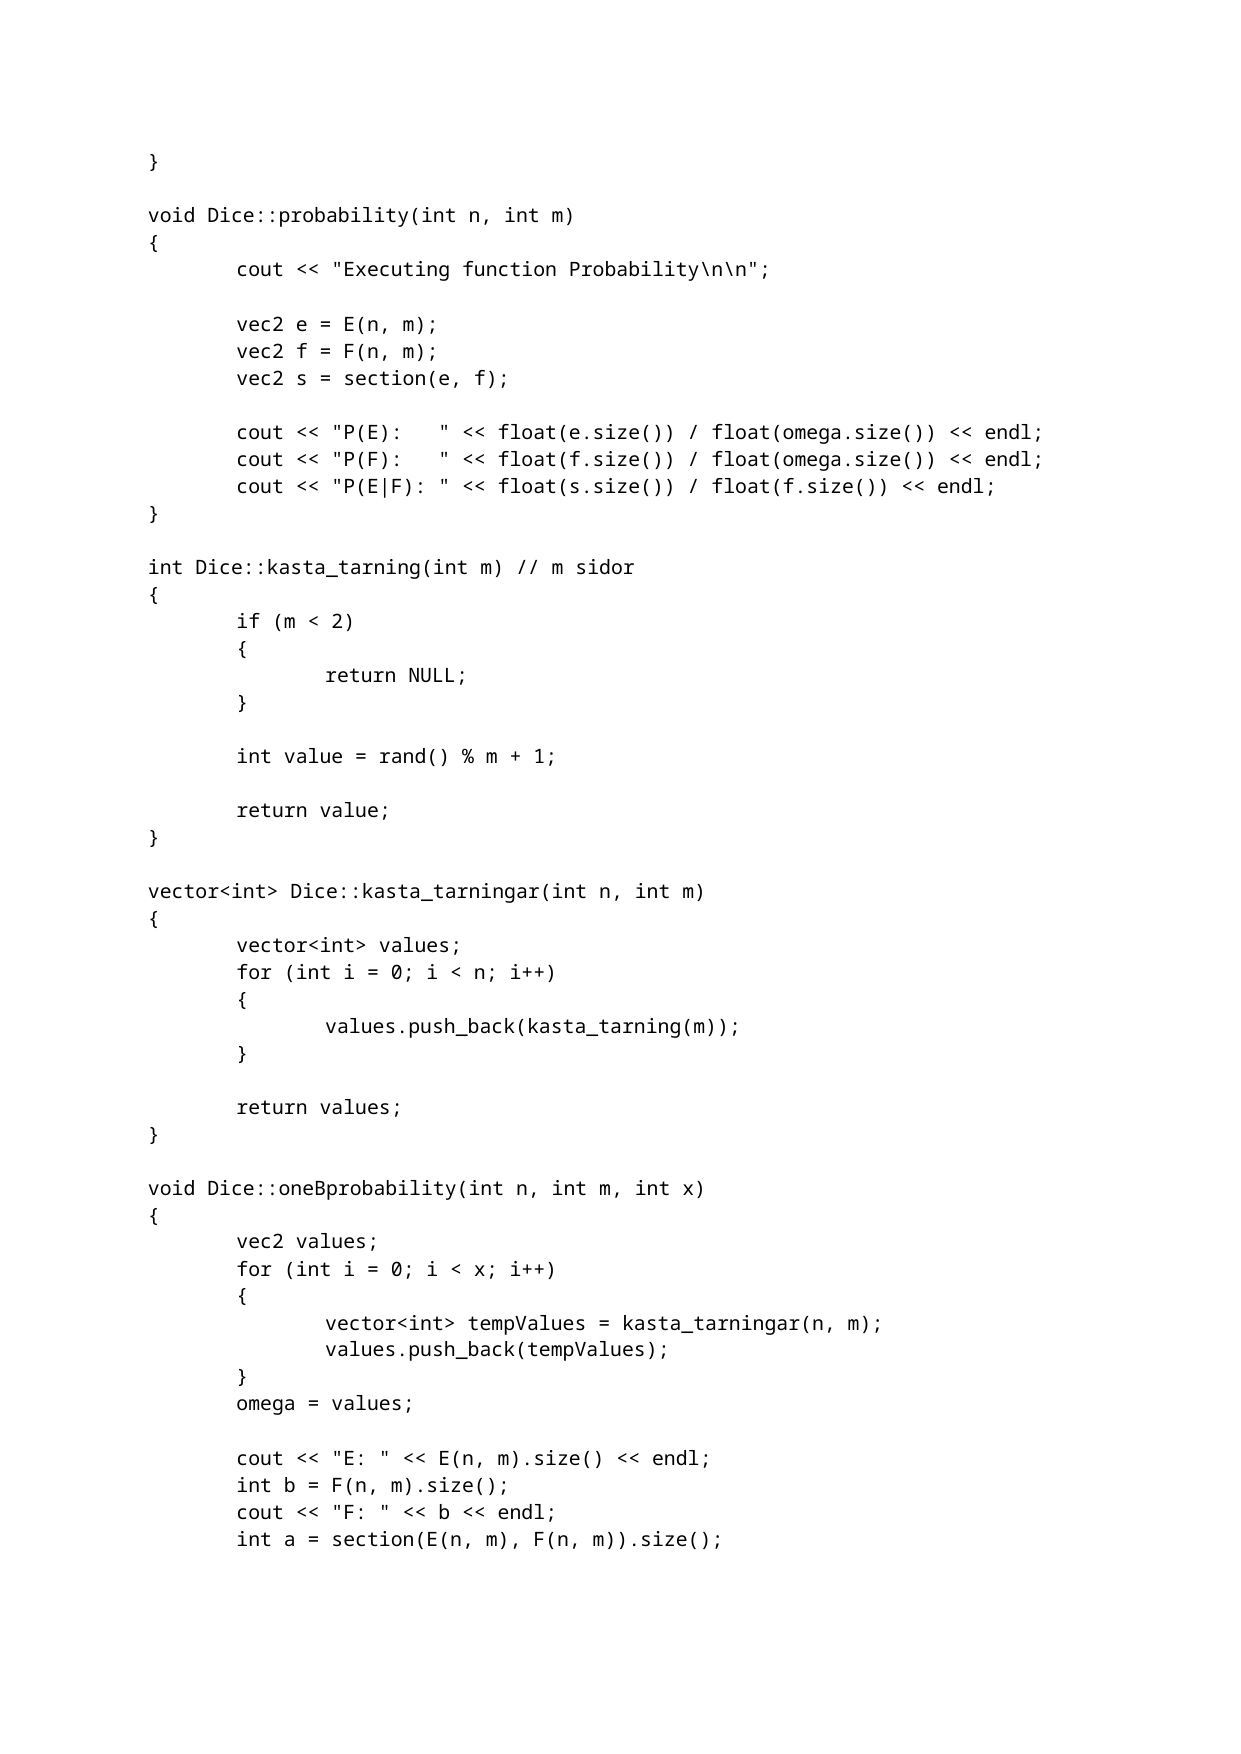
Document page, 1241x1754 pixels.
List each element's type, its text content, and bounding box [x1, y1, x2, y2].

text int value = rand() % m + 1; [148, 742, 1093, 769]
text } [148, 1120, 1093, 1147]
text vec2 f = F(n, m); [148, 337, 1093, 364]
text vec2 e = E(n, m); [148, 311, 1093, 337]
text values.push_back(tempValues); [148, 1336, 1093, 1363]
text { [148, 634, 1093, 661]
text vector<int> tempValues = kasta_tarningar(n, m); [148, 1309, 1093, 1336]
text vector<int> values; [148, 931, 1093, 958]
text { [148, 228, 1093, 256]
text } [148, 148, 1093, 174]
text cout << "F: " << b << endl; [148, 1499, 1093, 1526]
text int b = F(n, m).size(); [148, 1472, 1093, 1499]
text void Dice::oneBprobability(int n, int m, int x) [148, 1174, 1093, 1201]
text } [148, 688, 1093, 715]
text vec2 values; [148, 1228, 1093, 1255]
text omega = values; [148, 1390, 1093, 1417]
text int Dice::kasta_tarning(int m) // m sidor [148, 553, 1093, 580]
text if (m < 2) [148, 607, 1093, 634]
text { [148, 580, 1093, 607]
text { [148, 985, 1093, 1012]
text cout << "P(F): " << float(f.size()) / float(omega.size()) << endl; [148, 445, 1093, 472]
text cout << "E: " << E(n, m).size() << endl; [148, 1445, 1093, 1472]
text } [148, 1039, 1093, 1066]
text { [148, 1201, 1093, 1228]
text } [148, 823, 1093, 850]
text return values; [148, 1093, 1093, 1120]
text cout << "P(E): " << float(e.size()) / float(omega.size()) << endl; [148, 418, 1093, 445]
text void Dice::probability(int n, int m) [148, 202, 1093, 228]
text vec2 s = section(e, f); [148, 364, 1093, 391]
text } [148, 499, 1093, 526]
text for (int i = 0; i < x; i++) [148, 1255, 1093, 1282]
text values.push_back(kasta_tarning(m)); [148, 1012, 1093, 1039]
text { [148, 1282, 1093, 1309]
text } [148, 1363, 1093, 1390]
text { [148, 904, 1093, 931]
text int a = section(E(n, m), F(n, m)).size(); [148, 1526, 1093, 1553]
text return NULL; [148, 661, 1093, 688]
text cout << "P(E|F): " << float(s.size()) / float(f.size()) << endl; [148, 472, 1093, 499]
text vector<int> Dice::kasta_tarningar(int n, int m) [148, 877, 1093, 904]
text return value; [148, 796, 1093, 823]
text cout << "Executing function Probability\n\n"; [148, 256, 1093, 282]
text for (int i = 0; i < n; i++) [148, 958, 1093, 985]
